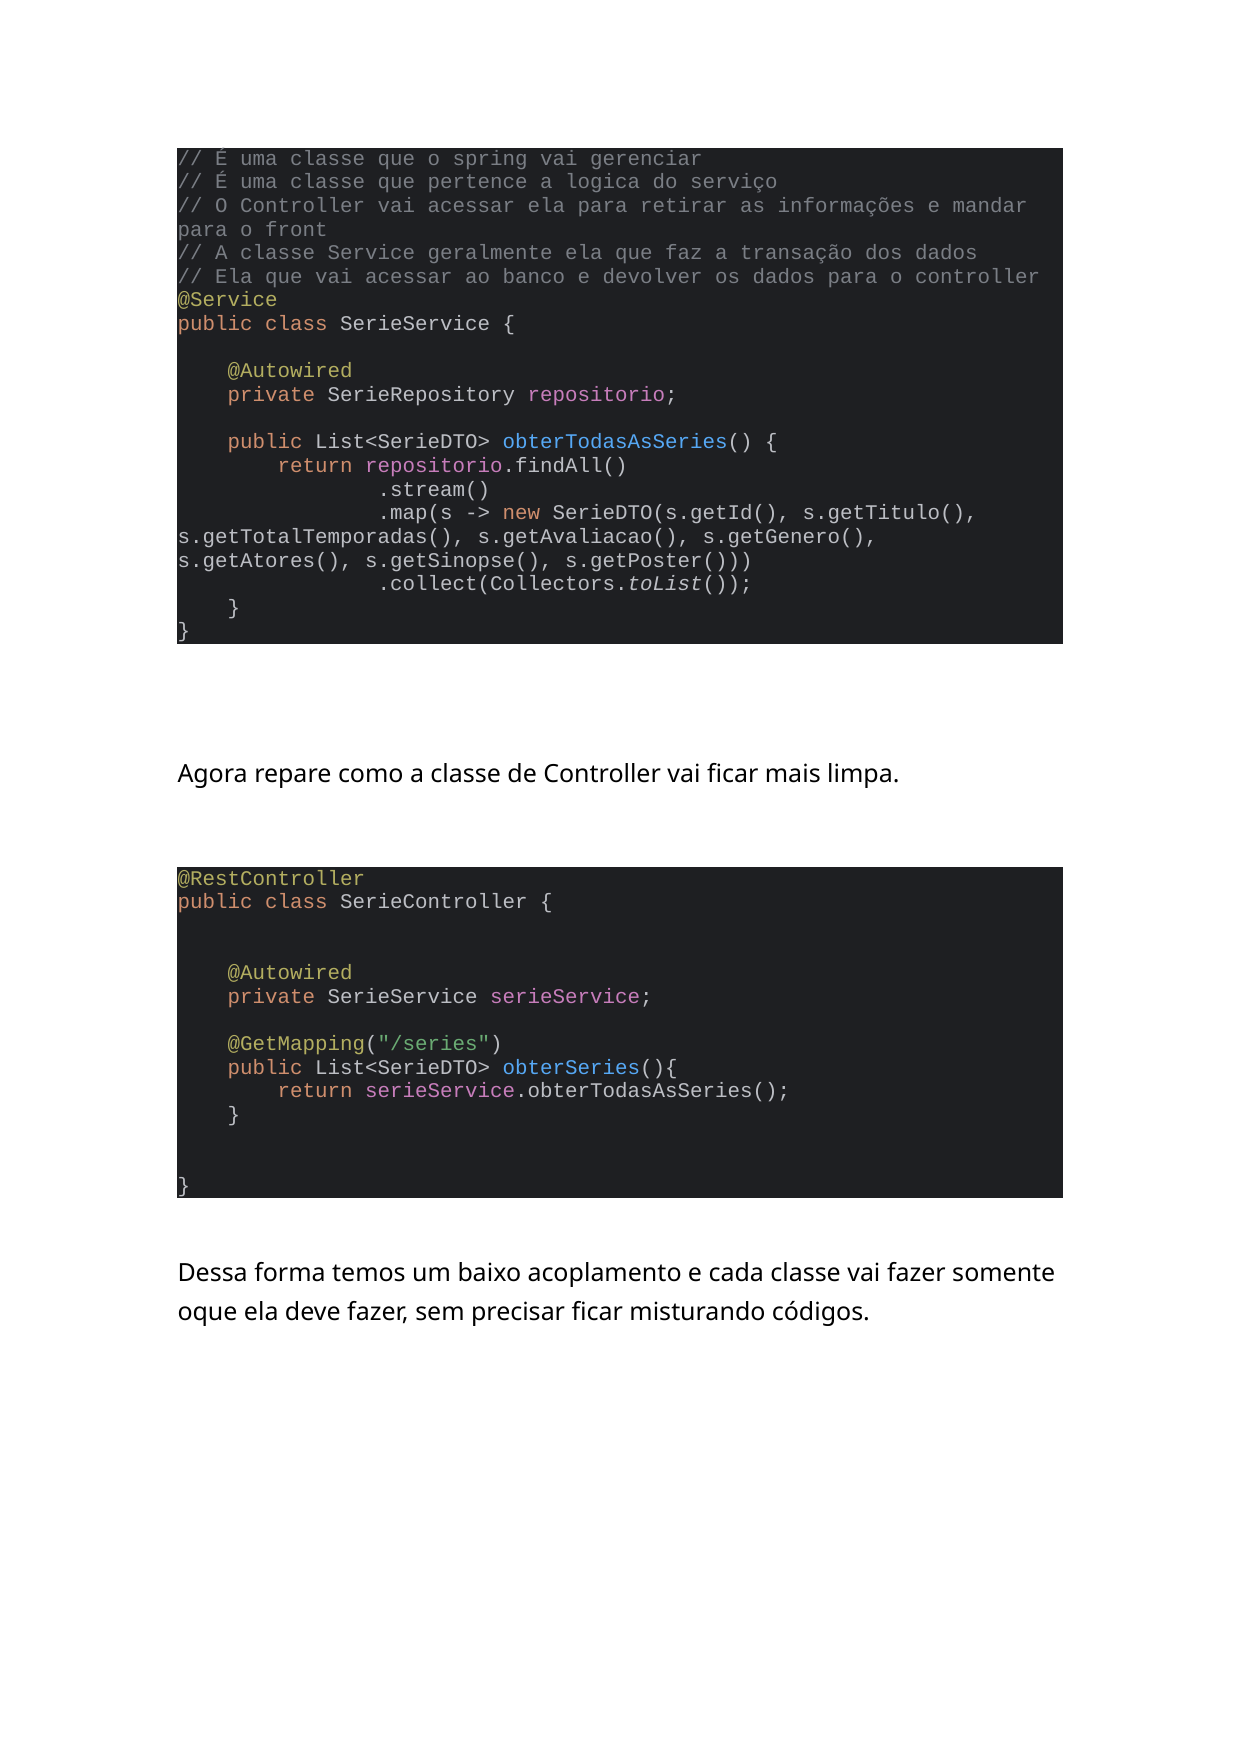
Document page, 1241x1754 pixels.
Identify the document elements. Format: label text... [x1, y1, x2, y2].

text @RestController public class SerieController { @Autowired private SerieService serieService; @GetMapping("/series") public List<SerieDTO> obterSeries(){ return serieService.obterTodasAsSeries(); } } [177, 867, 1063, 1198]
text Dessa forma temos um baixo acoplamento e cada classe vai fazer somente oque ela deve fazer, sem precisar ficar misturando códigos. [177, 1254, 1063, 1328]
text Agora repare como a classe de Controller vai ficar mais limpa. [177, 756, 1063, 790]
text // É uma classe que o spring vai gerenciar // É uma classe que pertence a logica do serviço // O Controller vai acessar ela para retirar as informações e mandar para o front // A classe Service geralmente ela que faz a transação dos dados // Ela que vai acessar ao banco e devolver os dados para o controller @Service public class SerieService { @Autowired private SerieRepository repositorio; public List<SerieDTO> obterTodasAsSeries() { return repositorio.findAll() .stream() .map(s -> new SerieDTO(s.getId(), s.getTitulo(), s.getTotalTemporadas(), s.getAvaliacao(), s.getGenero(), s.getAtores(), s.getSinopse(), s.getPoster())) .collect(Collectors.toList()); } } [177, 148, 1063, 644]
